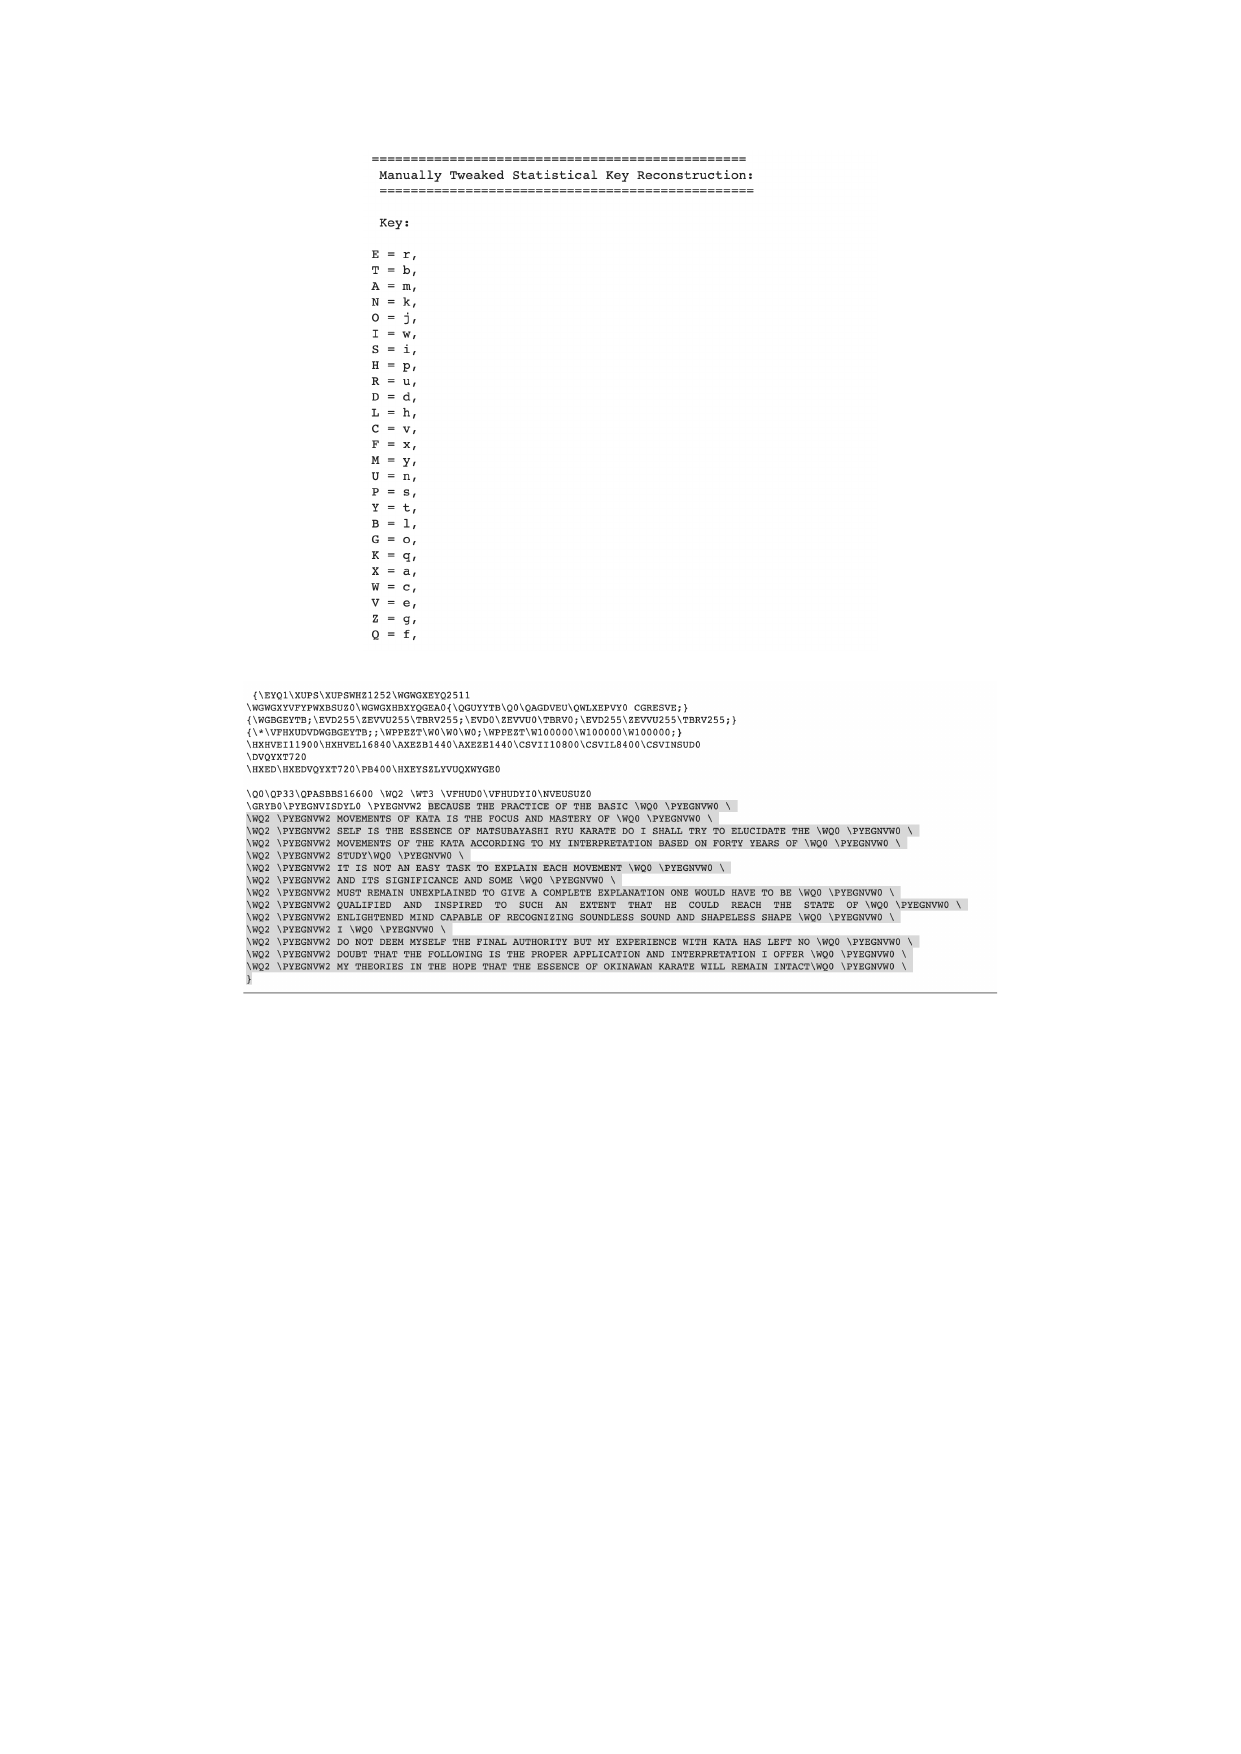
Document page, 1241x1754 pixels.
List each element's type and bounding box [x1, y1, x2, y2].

picture [243, 681, 998, 994]
picture [362, 150, 878, 651]
